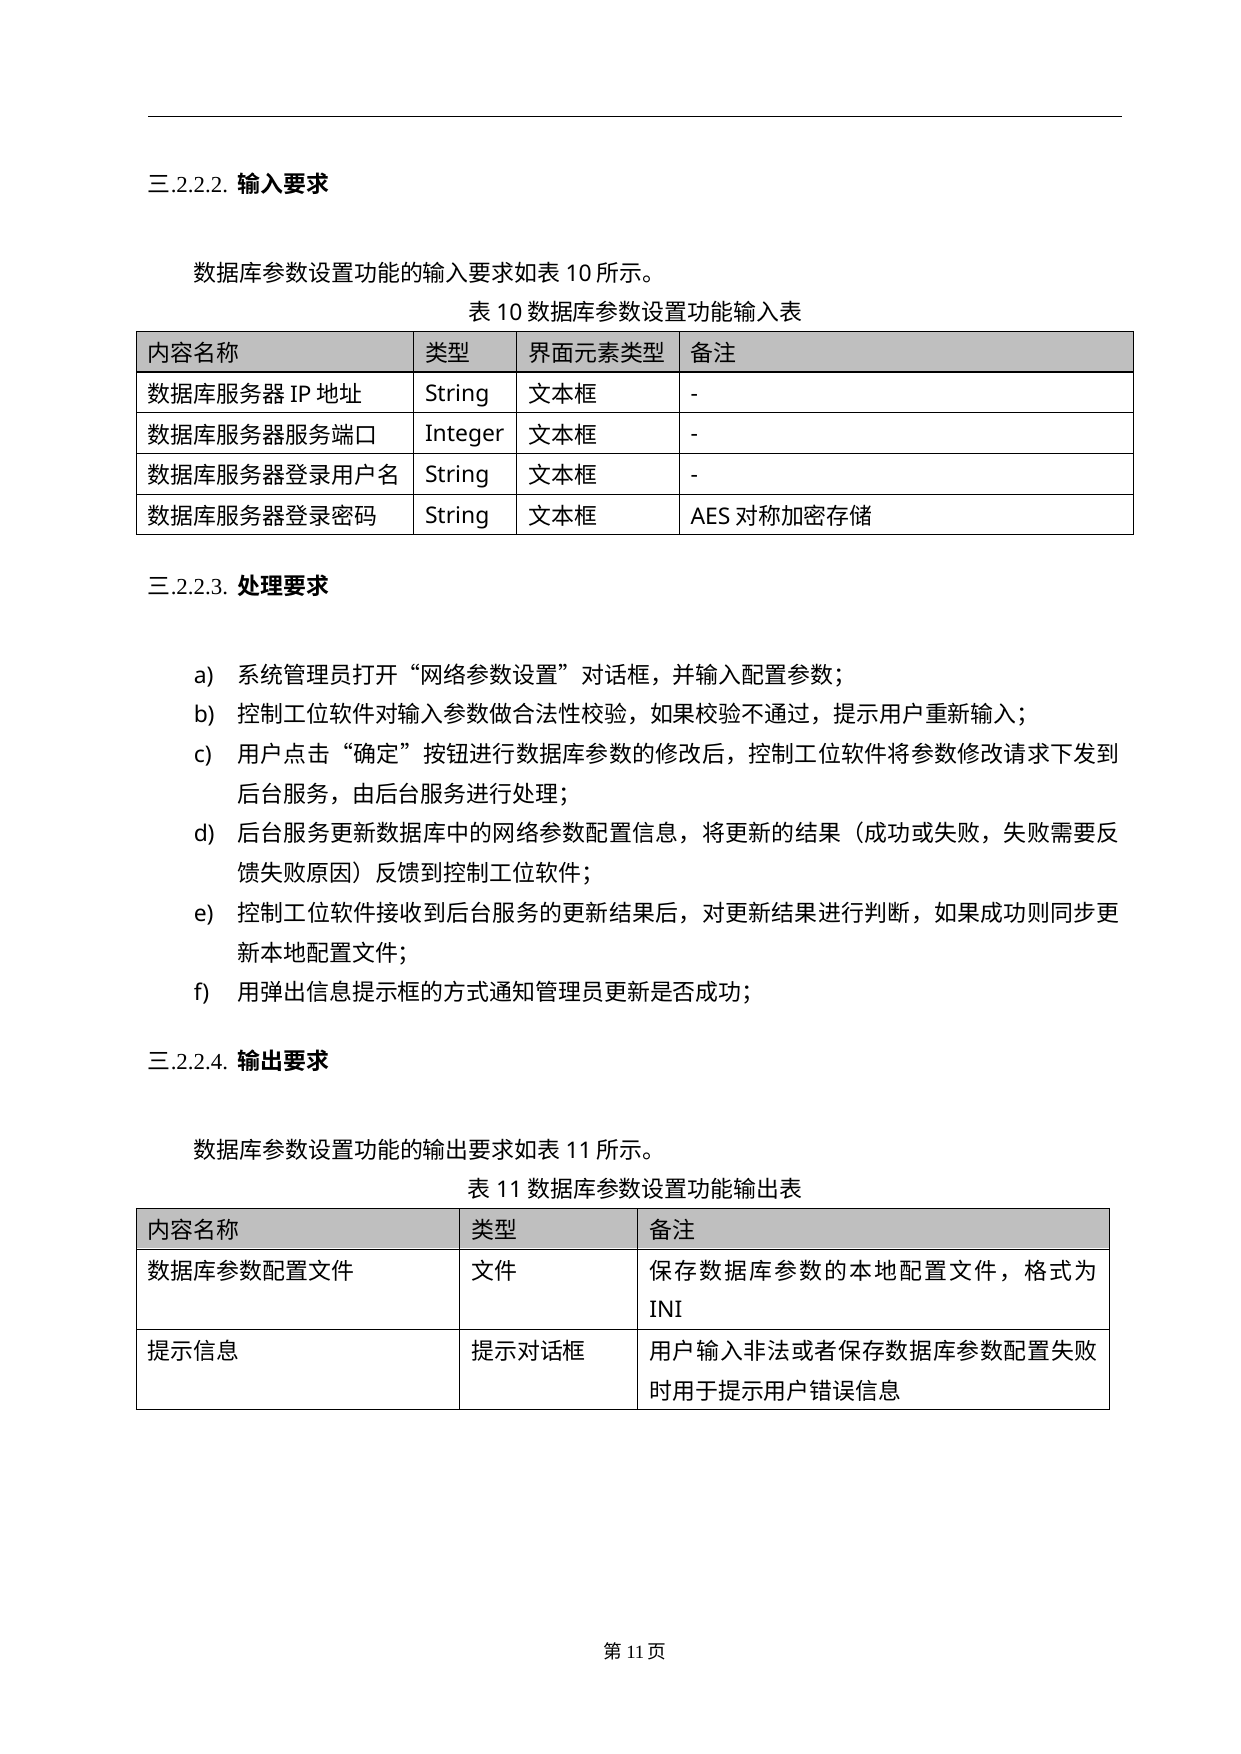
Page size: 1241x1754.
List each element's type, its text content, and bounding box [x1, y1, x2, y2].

text 数据库参数设置功能的输出要求如表 11所示。 [148, 1128, 1122, 1168]
table_cell - [680, 454, 1133, 494]
table_header 备注 [680, 332, 1133, 371]
table_cell 数据库服务器服务端口 [137, 413, 413, 453]
table_header 类型 [460, 1209, 637, 1248]
table_cell 文本框 [517, 454, 679, 494]
table_header 类型 [414, 332, 516, 371]
list 后台服务更新数据库中的网络参数配置信息，将更新的结果（成功或失败，失败需要反馈失败原因）反馈到控制工位软件； [193, 812, 1122, 891]
table_cell 保存数据库参数的本地配置文件，格式为INI [638, 1250, 1109, 1329]
table_header 备注 [638, 1209, 1109, 1248]
table_cell 文本框 [517, 373, 679, 412]
text 数据库参数设置功能的输入要求如表 10所示。 [148, 251, 1122, 291]
table_cell 数据库服务器IP地址 [137, 373, 413, 412]
table_cell 文件 [460, 1250, 637, 1329]
subtitle 输入要求 [148, 163, 1122, 202]
table_cell 数据库服务器登录密码 [137, 495, 413, 534]
table_cell 数据库服务器登录用户名 [137, 454, 413, 494]
list 用户点击“确定”按钮进行数据库参数的修改后，控制工位软件将参数修改请求下发到后台服务，由后台服务进行处理； [193, 733, 1122, 812]
table_cell 文本框 [517, 495, 679, 534]
table_cell 用户输入非法或者保存数据库参数配置失败时用于提示用户错误信息 [638, 1330, 1109, 1409]
table_cell String [414, 454, 516, 494]
table_cell AES对称加密存储 [680, 495, 1133, 534]
table_cell 提示信息 [137, 1330, 459, 1409]
list 系统管理员打开“网络参数设置”对话框，并输入配置参数； [193, 653, 1122, 693]
table_cell 数据库参数配置文件 [137, 1250, 459, 1329]
table_cell 提示对话框 [460, 1330, 637, 1409]
table_header 内容名称 [137, 1209, 459, 1248]
table_cell String [414, 373, 516, 412]
list 控制工位软件接收到后台服务的更新结果后，对更新结果进行判断，如果成功则同步更新本地配置文件； [193, 891, 1122, 971]
text 表 10数据库参数设置功能输入表 [148, 291, 1122, 331]
subtitle 输出要求 [148, 1040, 1122, 1079]
table_cell - [680, 373, 1133, 412]
list 用弹出信息提示框的方式通知管理员更新是否成功； [193, 971, 1122, 1011]
table_cell - [680, 413, 1133, 453]
table_cell 文本框 [517, 413, 679, 453]
table_header 内容名称 [137, 332, 413, 371]
table_cell String [414, 495, 516, 534]
table_header 界面元素类型 [517, 332, 679, 371]
table_cell Integer [414, 413, 516, 453]
list 控制工位软件对输入参数做合法性校验，如果校验不通过，提示用户重新输入； [193, 693, 1122, 733]
text 表 11 数据库参数设置功能输出表 [148, 1168, 1122, 1208]
subtitle 处理要求 [148, 564, 1122, 604]
